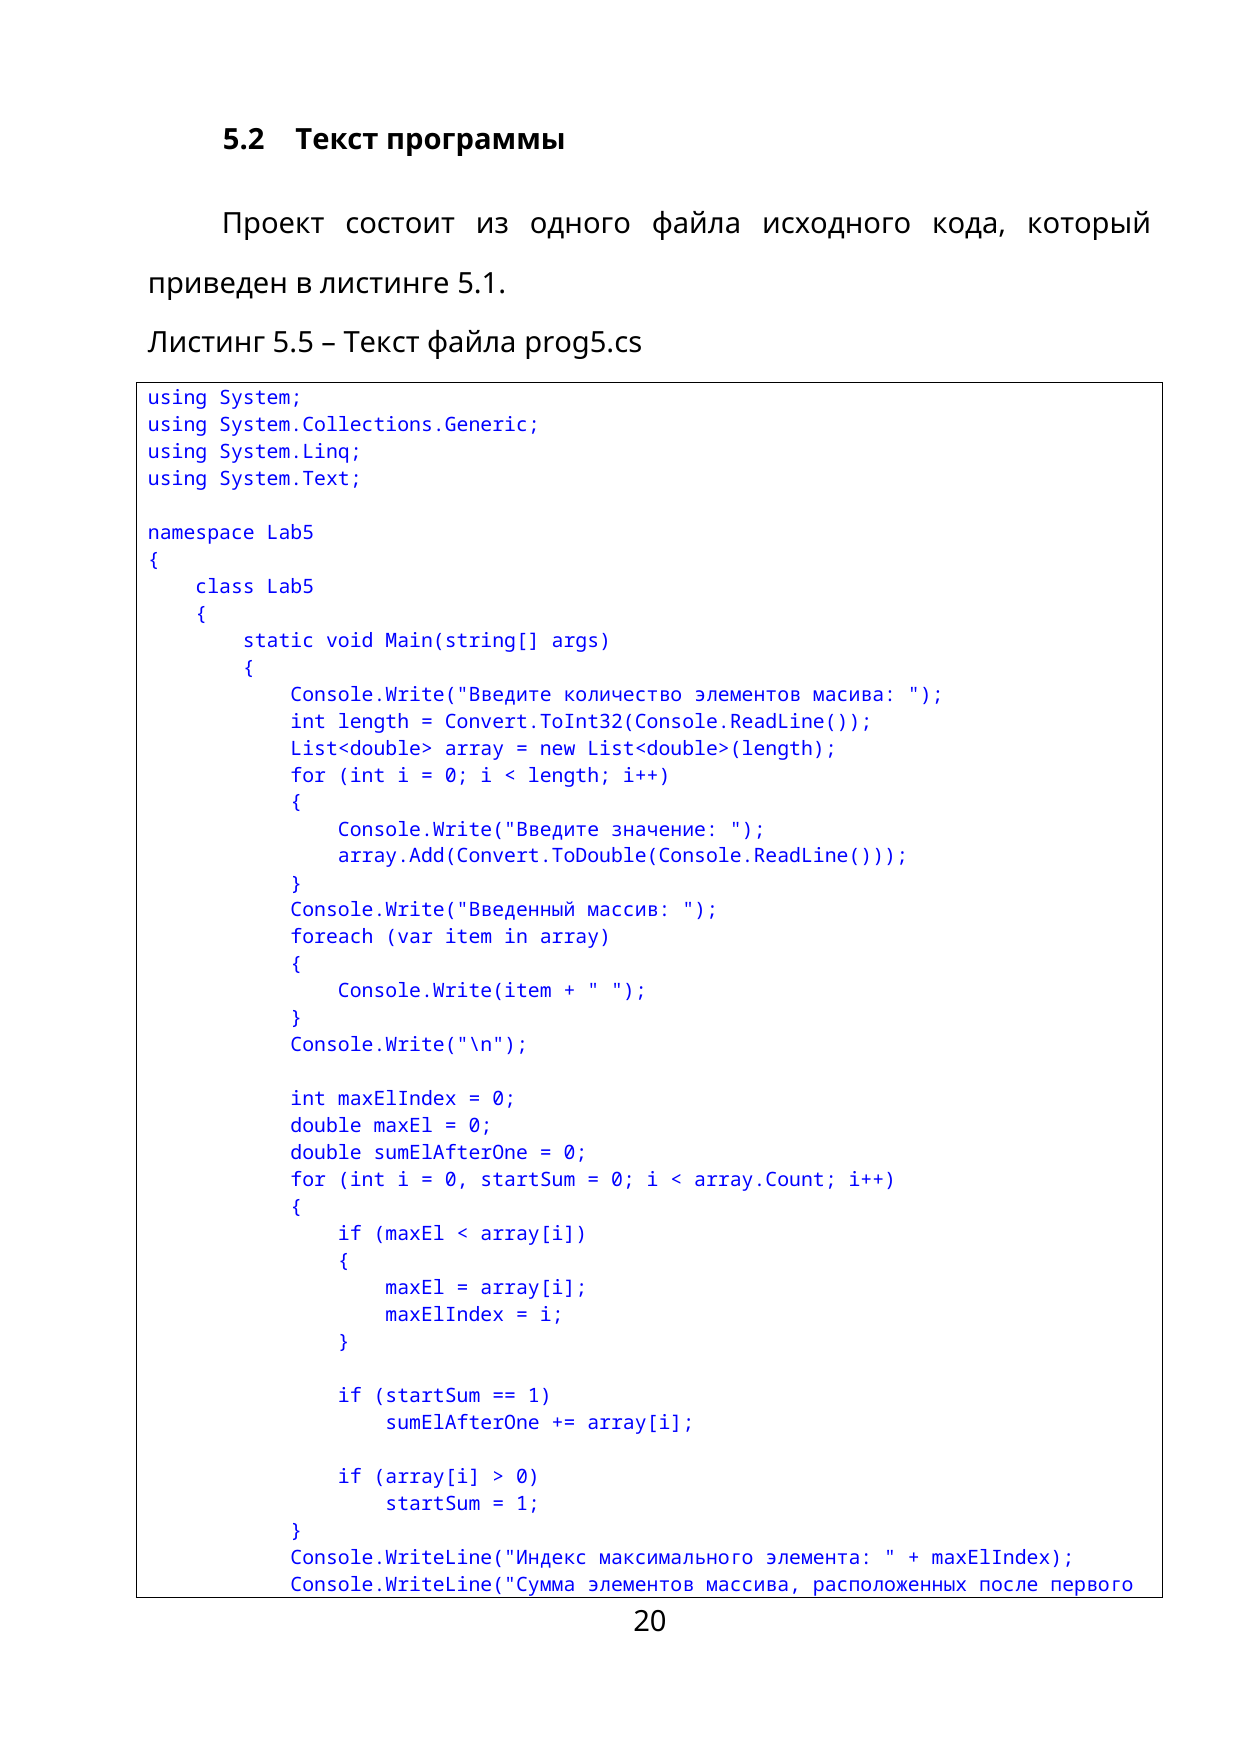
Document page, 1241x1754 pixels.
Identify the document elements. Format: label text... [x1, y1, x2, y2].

text Проект состоит из одного файла исходного кода, который приведен в листинге 5.1. [148, 203, 1152, 302]
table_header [137, 383, 1162, 1597]
subtitle Текст программы [148, 118, 1152, 158]
